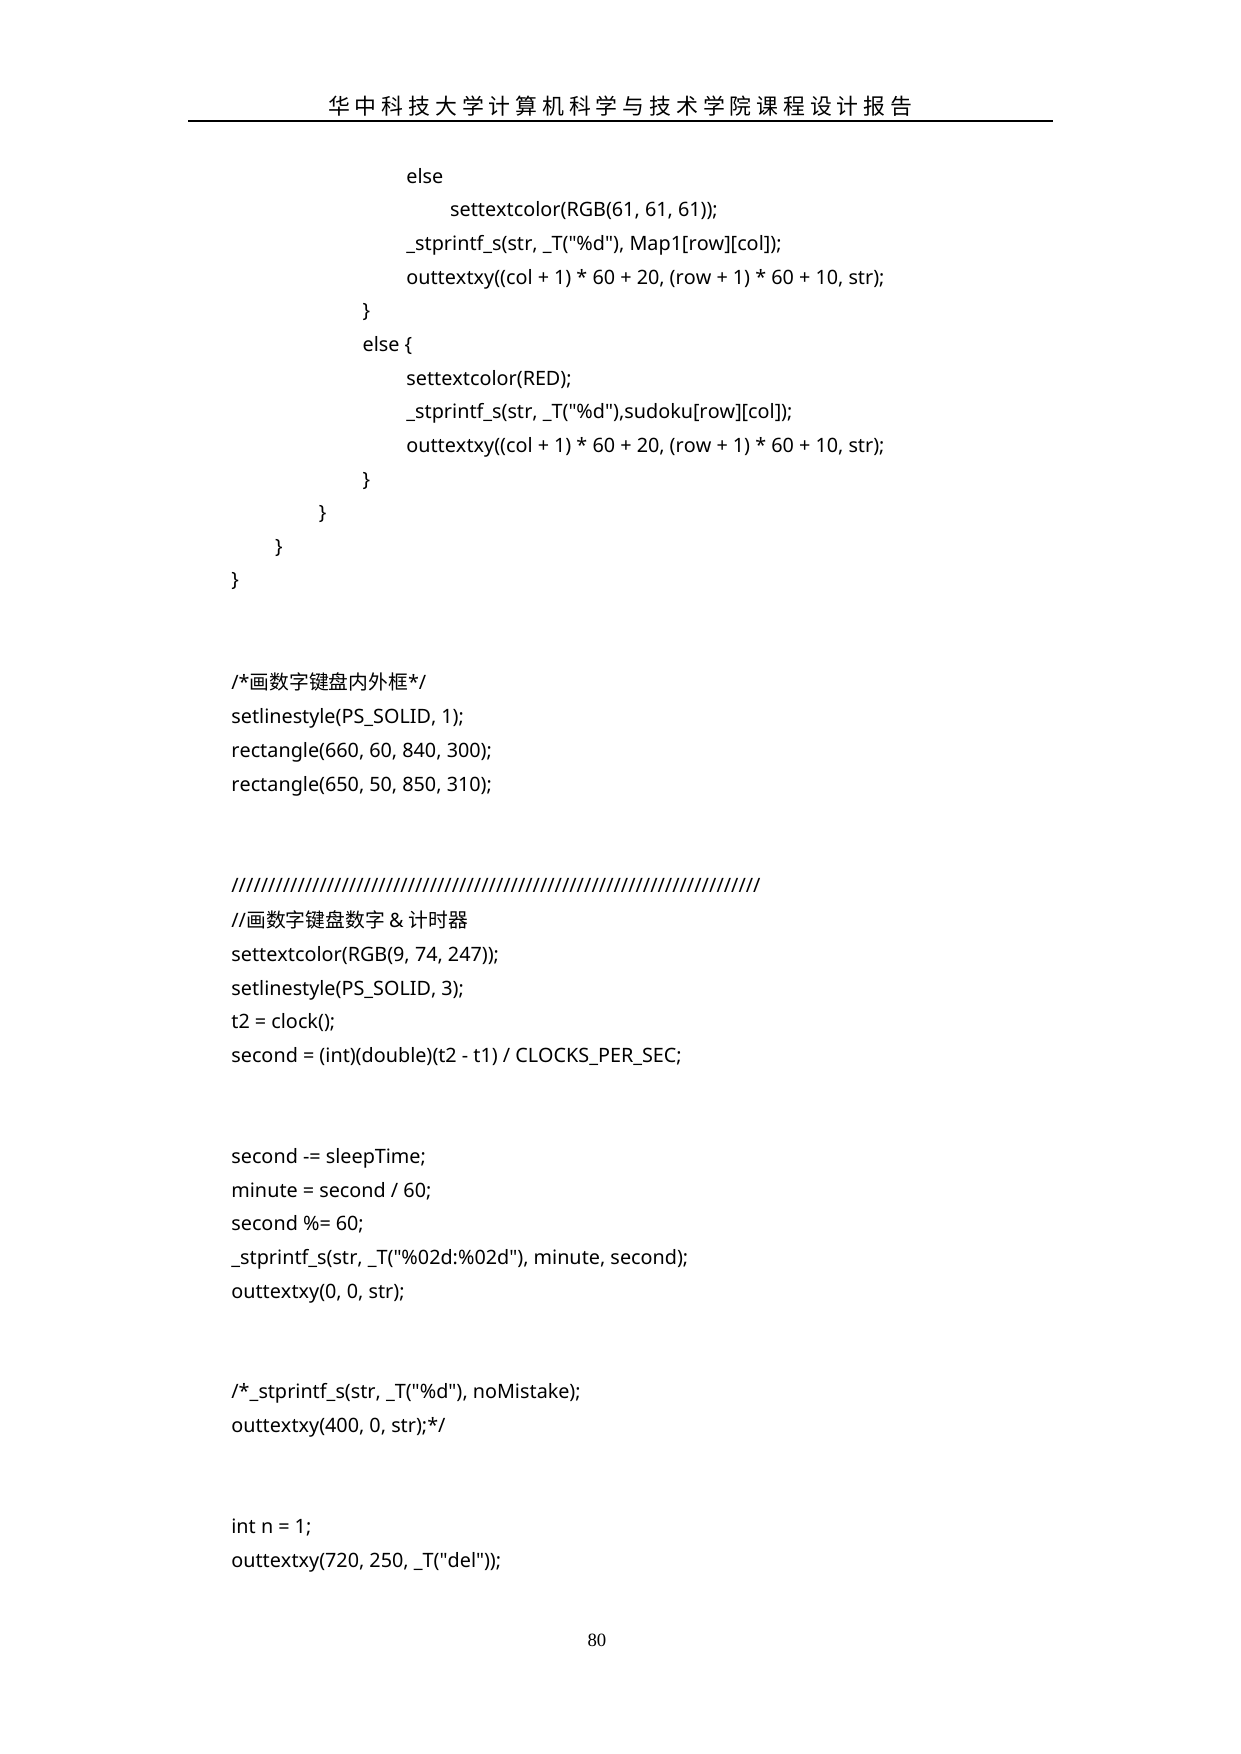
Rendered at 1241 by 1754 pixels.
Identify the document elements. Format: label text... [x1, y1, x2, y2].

text settextcolor(RGB(9, 74, 247)); [187, 940, 1053, 967]
text } [187, 465, 1053, 492]
text settextcolor(RGB(61, 61, 61)); [187, 196, 1053, 223]
text setlinestyle(PS_SOLID, 1); [187, 703, 1053, 729]
text t2 = clock(); [187, 1008, 1053, 1035]
text outtextxy((col + 1) * 60 + 20, (row + 1) * 60 + 10, str); [187, 431, 1053, 458]
text /*_stprintf_s(str, _T("%d"), noMistake); [187, 1378, 1053, 1405]
text } [187, 532, 1053, 559]
text outtextxy((col + 1) * 60 + 20, (row + 1) * 60 + 10, str); [187, 263, 1053, 290]
text } [187, 297, 1053, 323]
text minute = second / 60; [187, 1176, 1053, 1203]
text } [187, 566, 1053, 593]
text rectangle(660, 60, 840, 300); [187, 736, 1053, 763]
text else { [187, 330, 1053, 357]
text //////////////////////////////////////////////////////////////////////// [187, 871, 1053, 898]
text settextcolor(RED); [187, 364, 1053, 391]
text _stprintf_s(str, _T("%02d:%02d"), minute, second); [187, 1243, 1053, 1270]
text /*画数字键盘内外框*/ [187, 667, 1053, 695]
text rectangle(650, 50, 850, 310); [187, 770, 1053, 797]
text outtextxy(400, 0, str);*/ [187, 1411, 1053, 1438]
text second %= 60; [187, 1209, 1053, 1237]
text second -= sleepTime; [187, 1142, 1053, 1169]
text else [187, 162, 1053, 189]
text setlinestyle(PS_SOLID, 3); [187, 974, 1053, 1001]
text outtextxy(720, 250, _T("del")); [187, 1546, 1053, 1573]
text //画数字键盘数字 & 计时器 [187, 904, 1053, 933]
text second = (int)(double)(t2 - t1) / CLOCKS_PER_SEC; [187, 1041, 1053, 1068]
text int n = 1; [187, 1512, 1053, 1539]
text outtextxy(0, 0, str); [187, 1277, 1053, 1304]
text _stprintf_s(str, _T("%d"),sudoku[row][col]); [187, 397, 1053, 424]
text _stprintf_s(str, _T("%d"), Map1[row][col]); [187, 229, 1053, 256]
text } [187, 498, 1053, 525]
